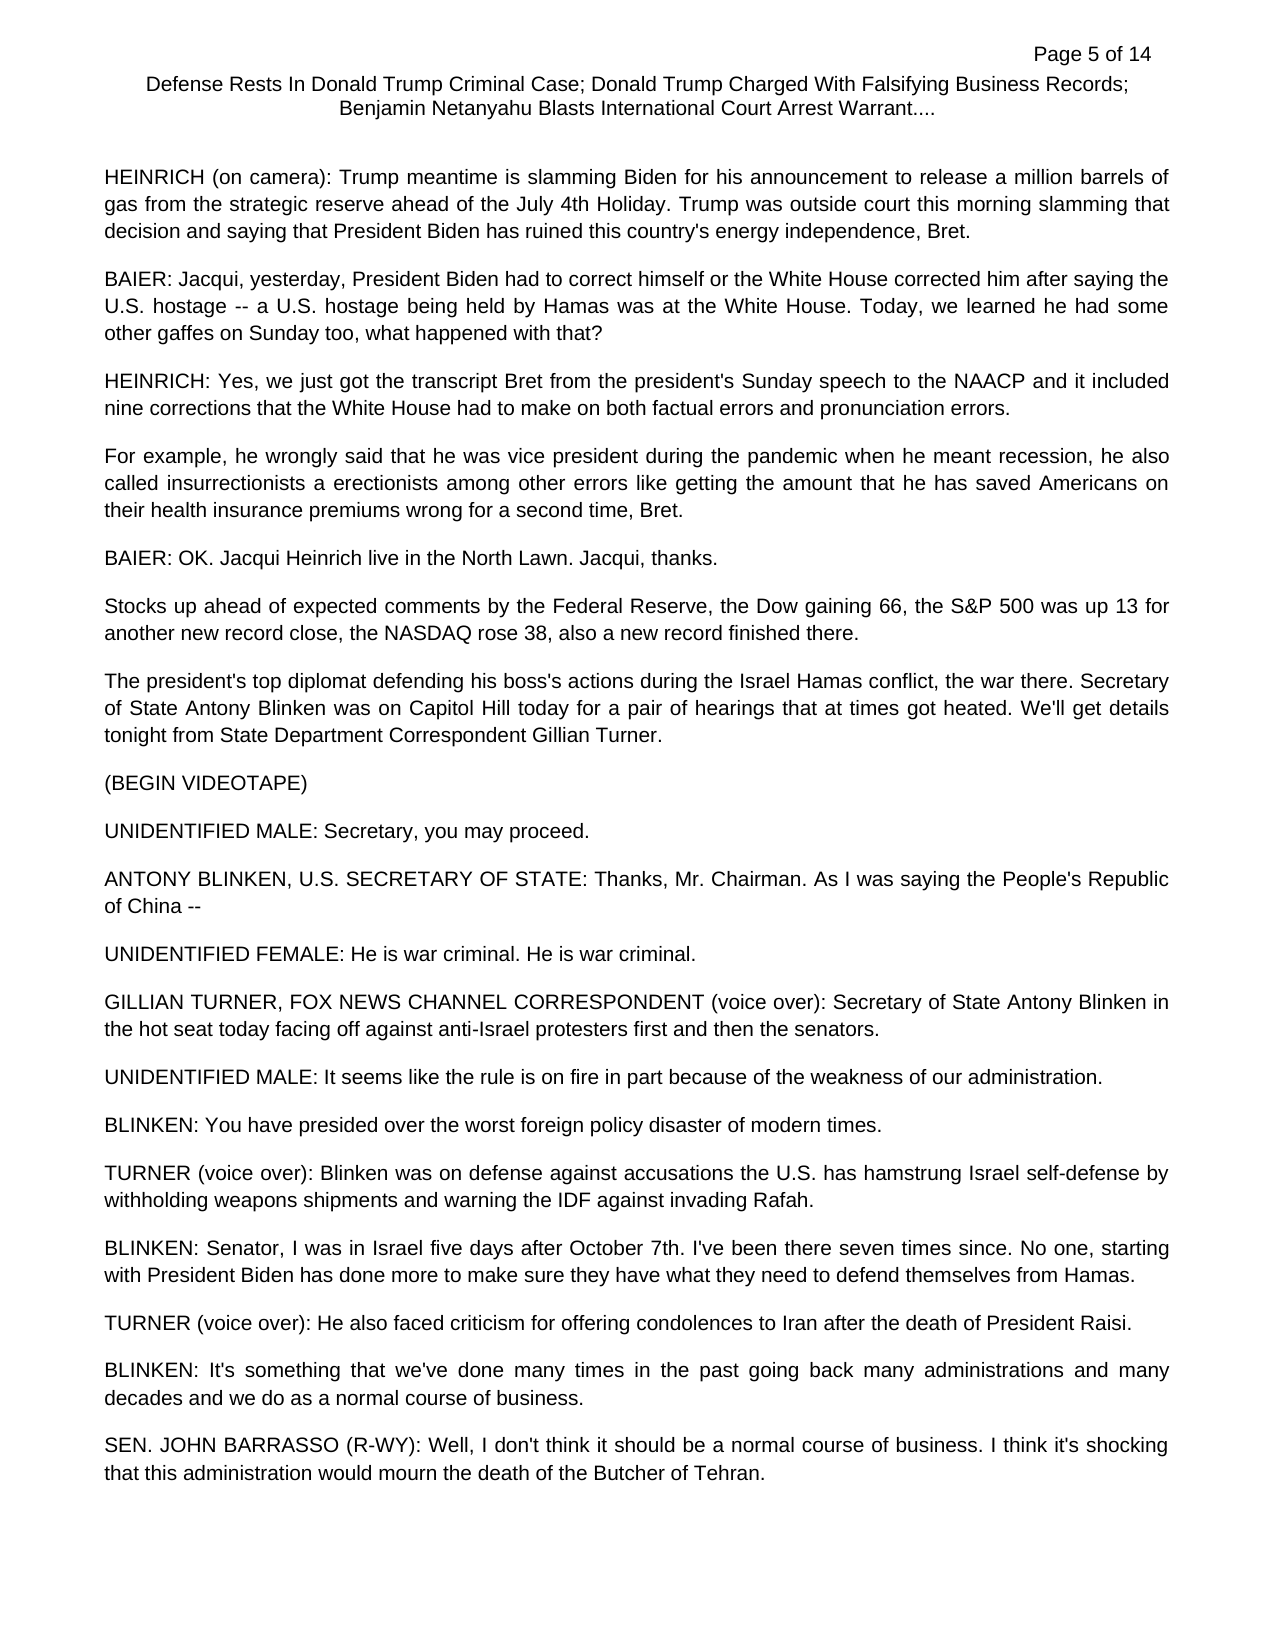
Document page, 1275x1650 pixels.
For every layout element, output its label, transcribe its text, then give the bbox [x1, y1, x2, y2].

text UNIDENTIFIED MALE: It seems like the rule is on fire in part because of the weakness of our administration. [104, 1061, 1171, 1088]
text BLINKEN: You have presided over the worst foreign policy disaster of modern times. [104, 1109, 1171, 1136]
text HEINRICH (on camera): Trump meantime is slamming Biden for his announcement to release a million barrels of gas from the strategic reserve ahead of the July 4th Holiday. Trump was outside court this morning slamming that decision and saying that President Biden has ruined this country's energy independence, Bret. [104, 161, 1171, 243]
text Stocks up ahead of expected comments by the Federal Reserve, the Dow gaining 66, the S&P 500 was up 13 for another new record close, the NASDAQ rose 38, also a new record finished there. [104, 591, 1171, 645]
text BAIER: Jacqui, yesterday, President Biden had to correct himself or the White House corrected him after saying the U.S. hostage -- a U.S. hostage being held by Hamas was at the White House. Today, we learned he had some other gaffes on Sunday too, what happened with that? [104, 263, 1171, 345]
text GILLIAN TURNER, FOX NEWS CHANNEL CORRESPONDENT (voice over): Secretary of State Antony Blinken in the hot seat today facing off against anti-Israel protesters first and then the senators. [104, 986, 1171, 1041]
text ANTONY BLINKEN, U.S. SECRETARY OF STATE: Thanks, Mr. Chairman. As I was saying the People's Republic of China -- [104, 863, 1171, 918]
text UNIDENTIFIED MALE: Secretary, you may proceed. [104, 816, 1171, 843]
text BAIER: OK. Jacqui Heinrich live in the North Lawn. Jacqui, thanks. [104, 543, 1171, 570]
text For example, he wrongly said that he was vice president during the pandemic when he meant recession, he also called insurrectionists a erectionists among other errors like getting the amount that he has saved Americans on their health insurance premiums wrong for a second time, Bret. [104, 441, 1171, 522]
text HEINRICH: Yes, we just got the transcript Bret from the president's Sunday speech to the NAACP and it included nine corrections that the White House had to make on both factual errors and pronunciation errors. [104, 366, 1171, 420]
text The president's top diplomat defending his boss's actions during the Israel Hamas conflict, the war there. Secretary of State Antony Blinken was on Capitol Hill today for a pair of hearings that at times got heated. We'll get details tonight from State Department Correspondent Gillian Turner. [104, 666, 1171, 747]
text BLINKEN: Senator, I was in Israel five days after October 7th. I've been there seven times since. No one, starting with President Biden has done more to make sure they have what they need to defend themselves from Hamas. [104, 1232, 1171, 1286]
text TURNER (voice over): Blinken was on defense against accusations the U.S. has hamstrung Israel self-defense by withholding weapons shipments and warning the IDF against invading Rafah. [104, 1157, 1171, 1211]
text BLINKEN: It's something that we've done many times in the past going back many administrations and many decades and we do as a normal course of business. [104, 1355, 1171, 1409]
text (BEGIN VIDEOTAPE) [104, 768, 1171, 795]
text TURNER (voice over): He also faced criticism for offering condolences to Iran after the death of President Raisi. [104, 1307, 1171, 1334]
text UNIDENTIFIED FEMALE: He is war criminal. He is war criminal. [104, 938, 1171, 966]
text SEN. JOHN BARRASSO (R-WY): Well, I don't think it should be a normal course of business. I think it's shocking that this administration would mourn the death of the Butcher of Tehran. [104, 1430, 1171, 1484]
